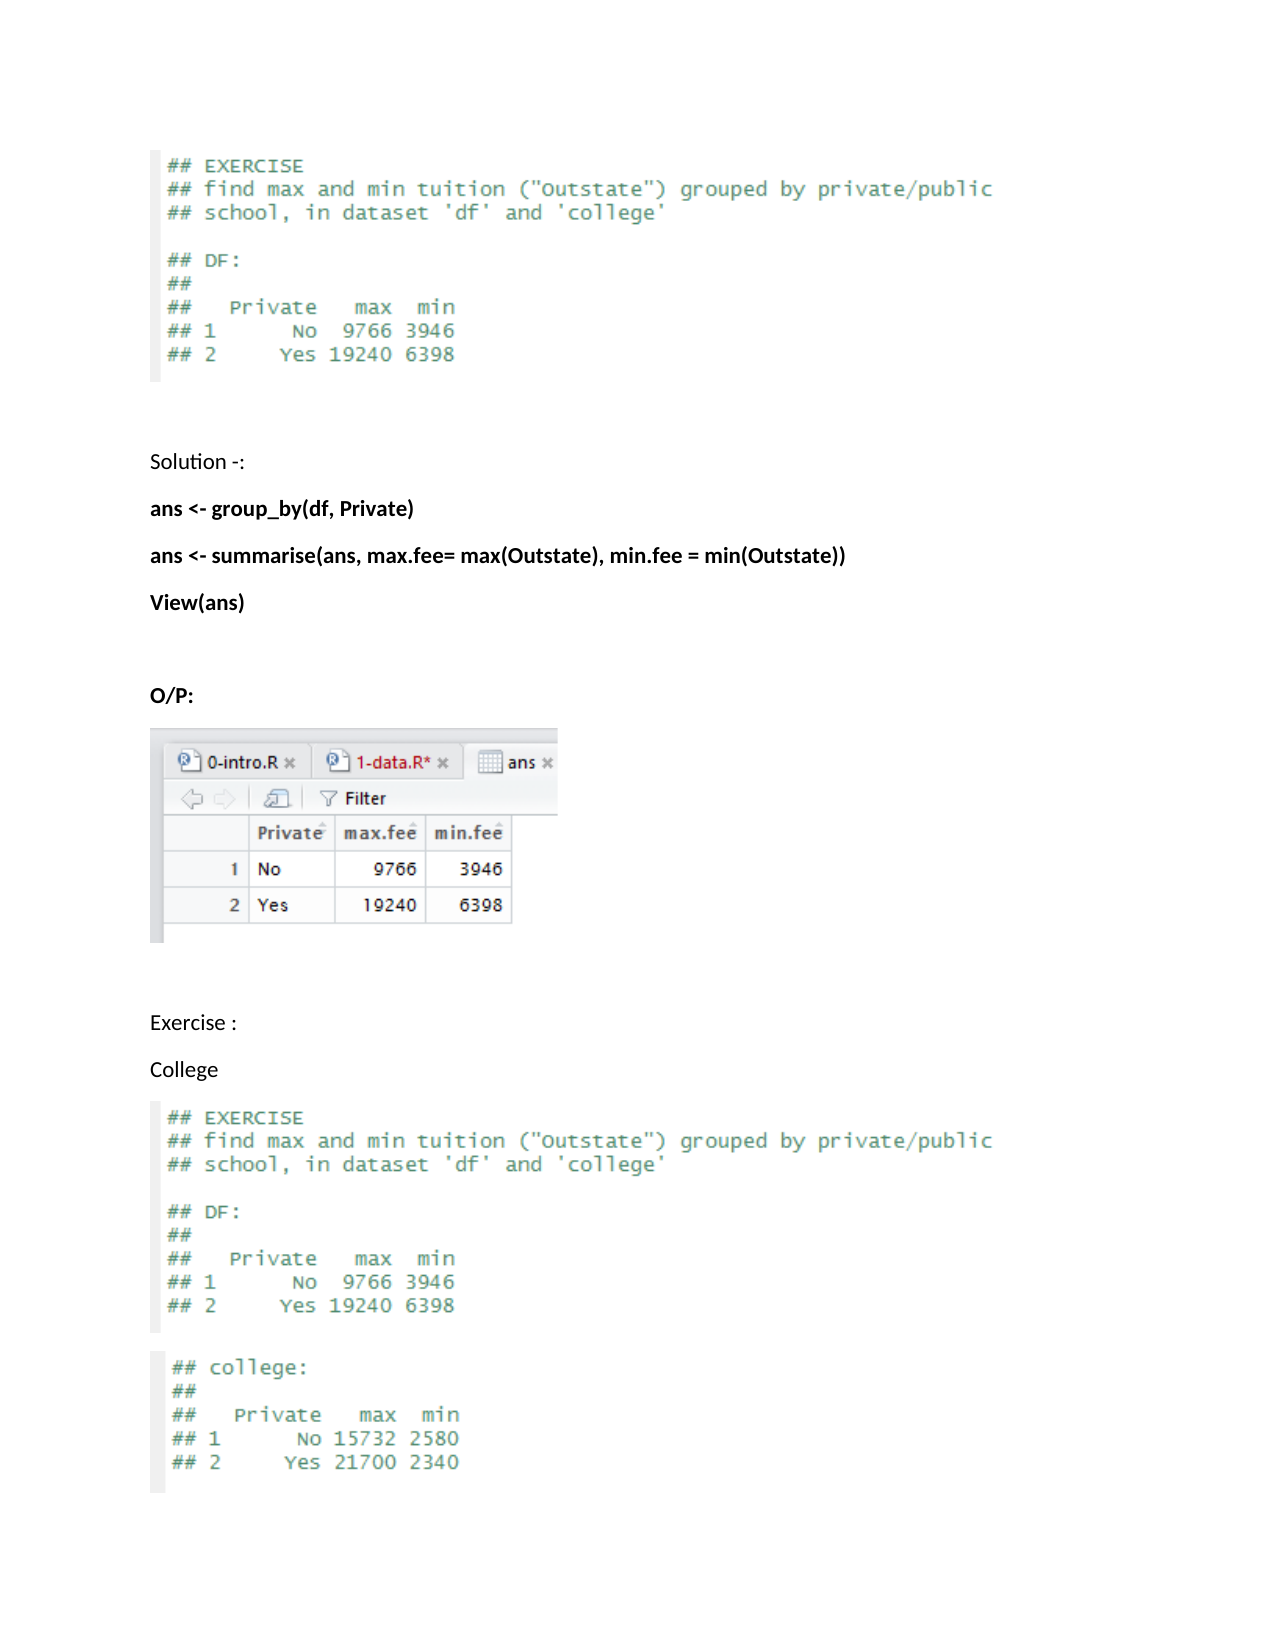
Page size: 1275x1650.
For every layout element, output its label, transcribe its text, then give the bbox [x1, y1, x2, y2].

picture [150, 150, 1001, 382]
picture [150, 728, 558, 943]
picture [150, 1351, 497, 1493]
text College [150, 1055, 1125, 1083]
text ans <- summarise(ans, max.fee= max(Outstate), min.fee = min(Outstate)) [150, 541, 1125, 569]
picture [150, 1101, 1001, 1333]
text View(ans) [150, 588, 1125, 616]
text O/P: [150, 681, 1125, 709]
text Exercise : [150, 1008, 1125, 1036]
text ans <- group_by(df, Private) [150, 494, 1125, 522]
text Solution -: [150, 447, 1125, 475]
